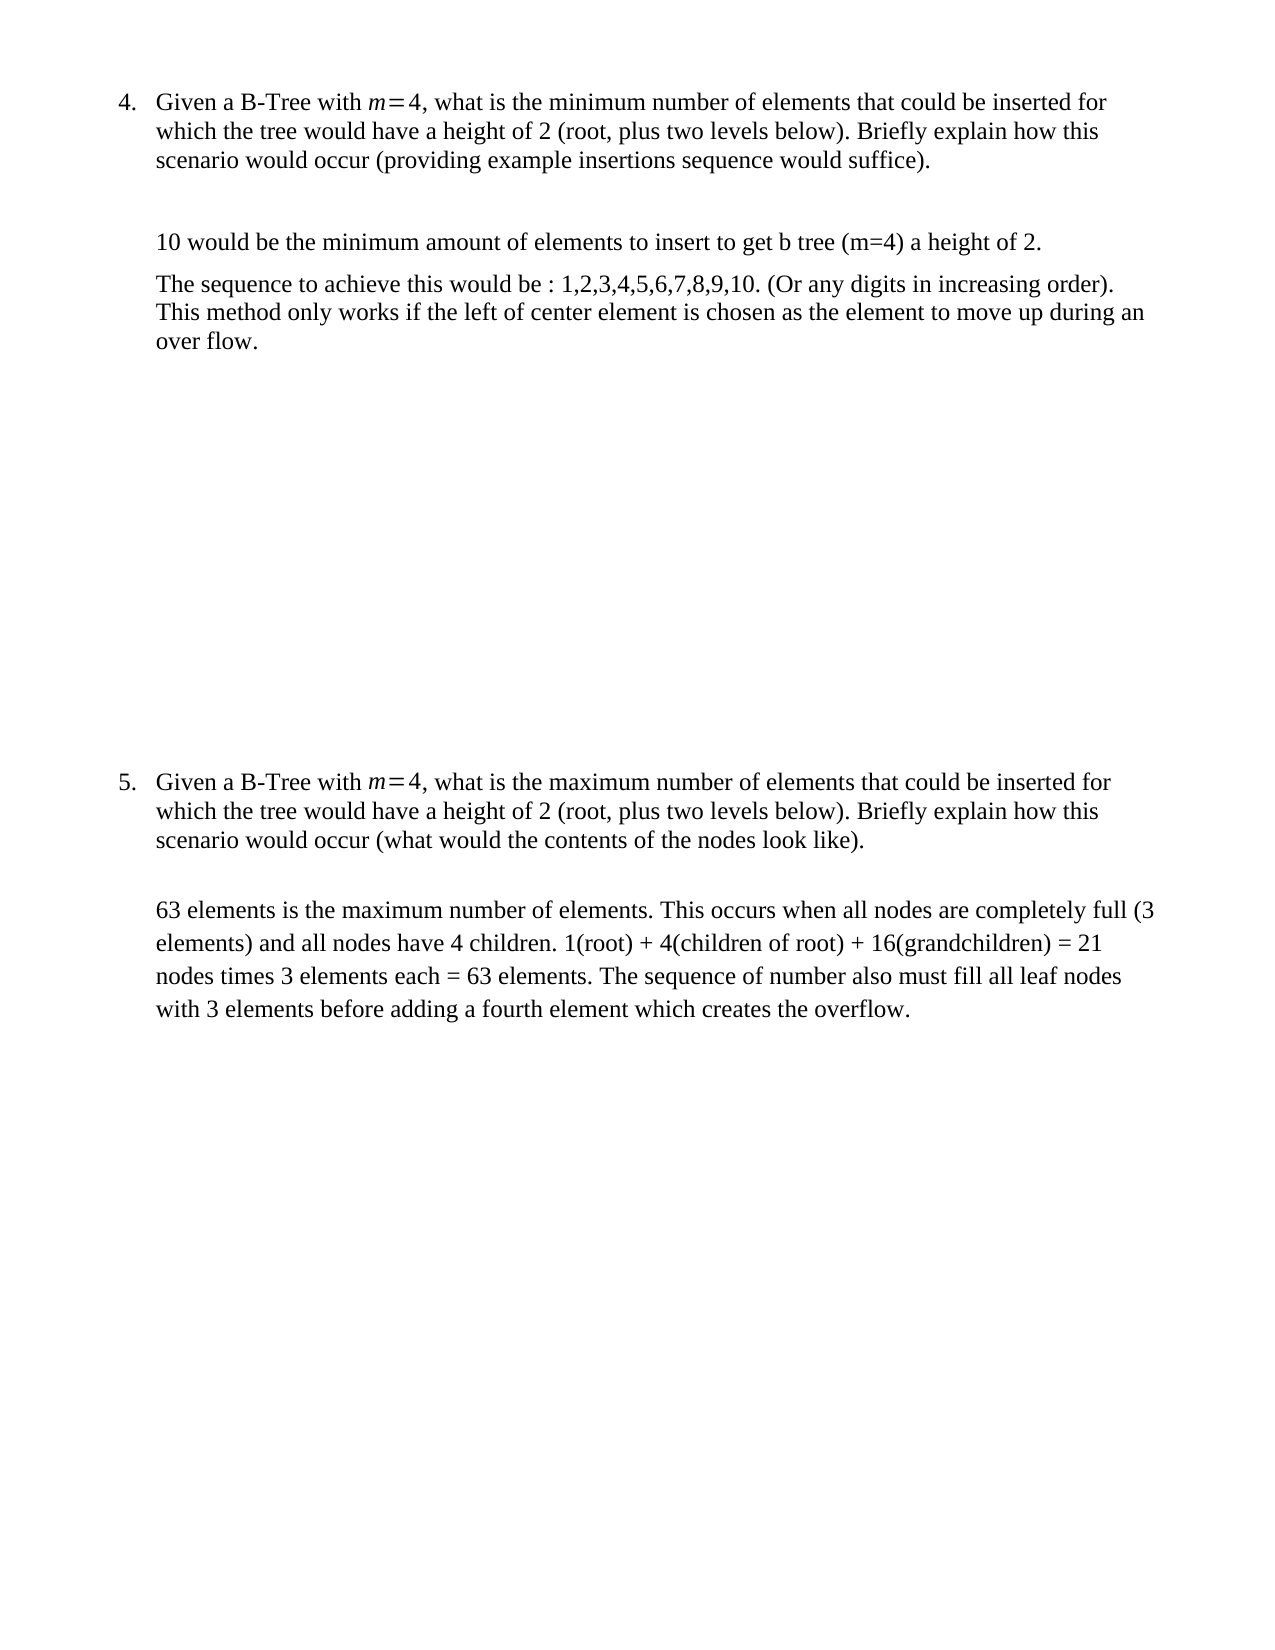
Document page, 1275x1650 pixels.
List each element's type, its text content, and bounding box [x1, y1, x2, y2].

text 10 would be the minimum amount of elements to insert to get b tree (m=4) a height of 2. [156, 227, 1157, 256]
list Given a B-Tree with , what is the maximum number of elements that could be inserted for which the tree would have a height of 2 (root, plus two levels below). Briefly explain how this scenario would occur (what would the contents of the nodes look like). [118, 767, 1157, 854]
list Given a B-Tree with , what is the minimum number of elements that could be inserted for which the tree would have a height of 2 (root, plus two levels below). Briefly explain how this scenario would occur (providing example insertions sequence would suffice). [118, 87, 1157, 174]
text 63 elements is the maximum number of elements. This occurs when all nodes are completely full (3 elements) and all nodes have 4 children. 1(root) + 4(children of root) + 16(grandchildren) = 21 nodes times 3 elements each = 63 elements. The sequence of number also must fill all leaf nodes with 3 elements before adding a fourth element which creates the overflow. [156, 895, 1157, 1023]
text The sequence to achieve this would be : 1,2,3,4,5,6,7,8,9,10. (Or any digits in increasing order). This method only works if the left of center element is chosen as the element to move up during an over flow. [156, 269, 1157, 355]
